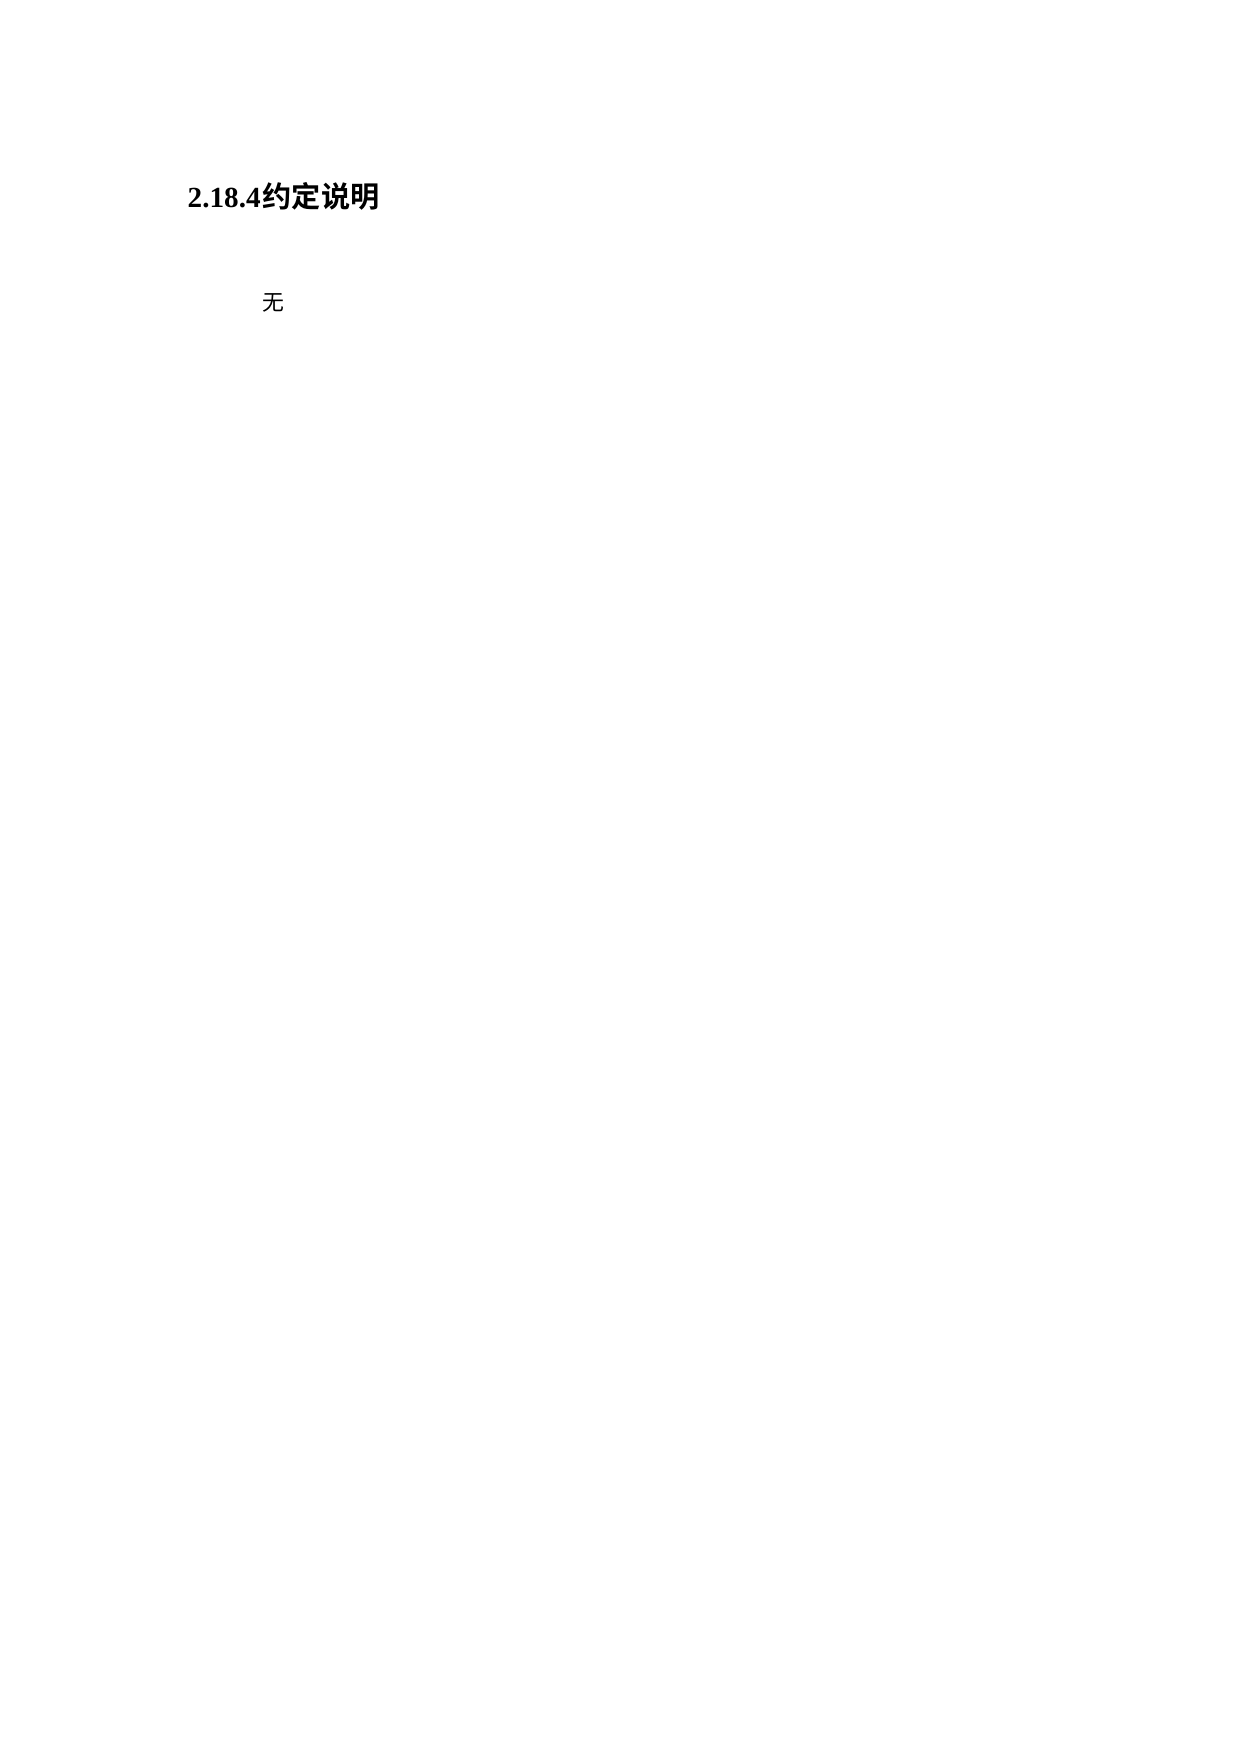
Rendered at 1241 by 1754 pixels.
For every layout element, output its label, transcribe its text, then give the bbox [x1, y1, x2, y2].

list 无 [262, 285, 1053, 317]
subtitle 约定说明 [187, 162, 1053, 227]
